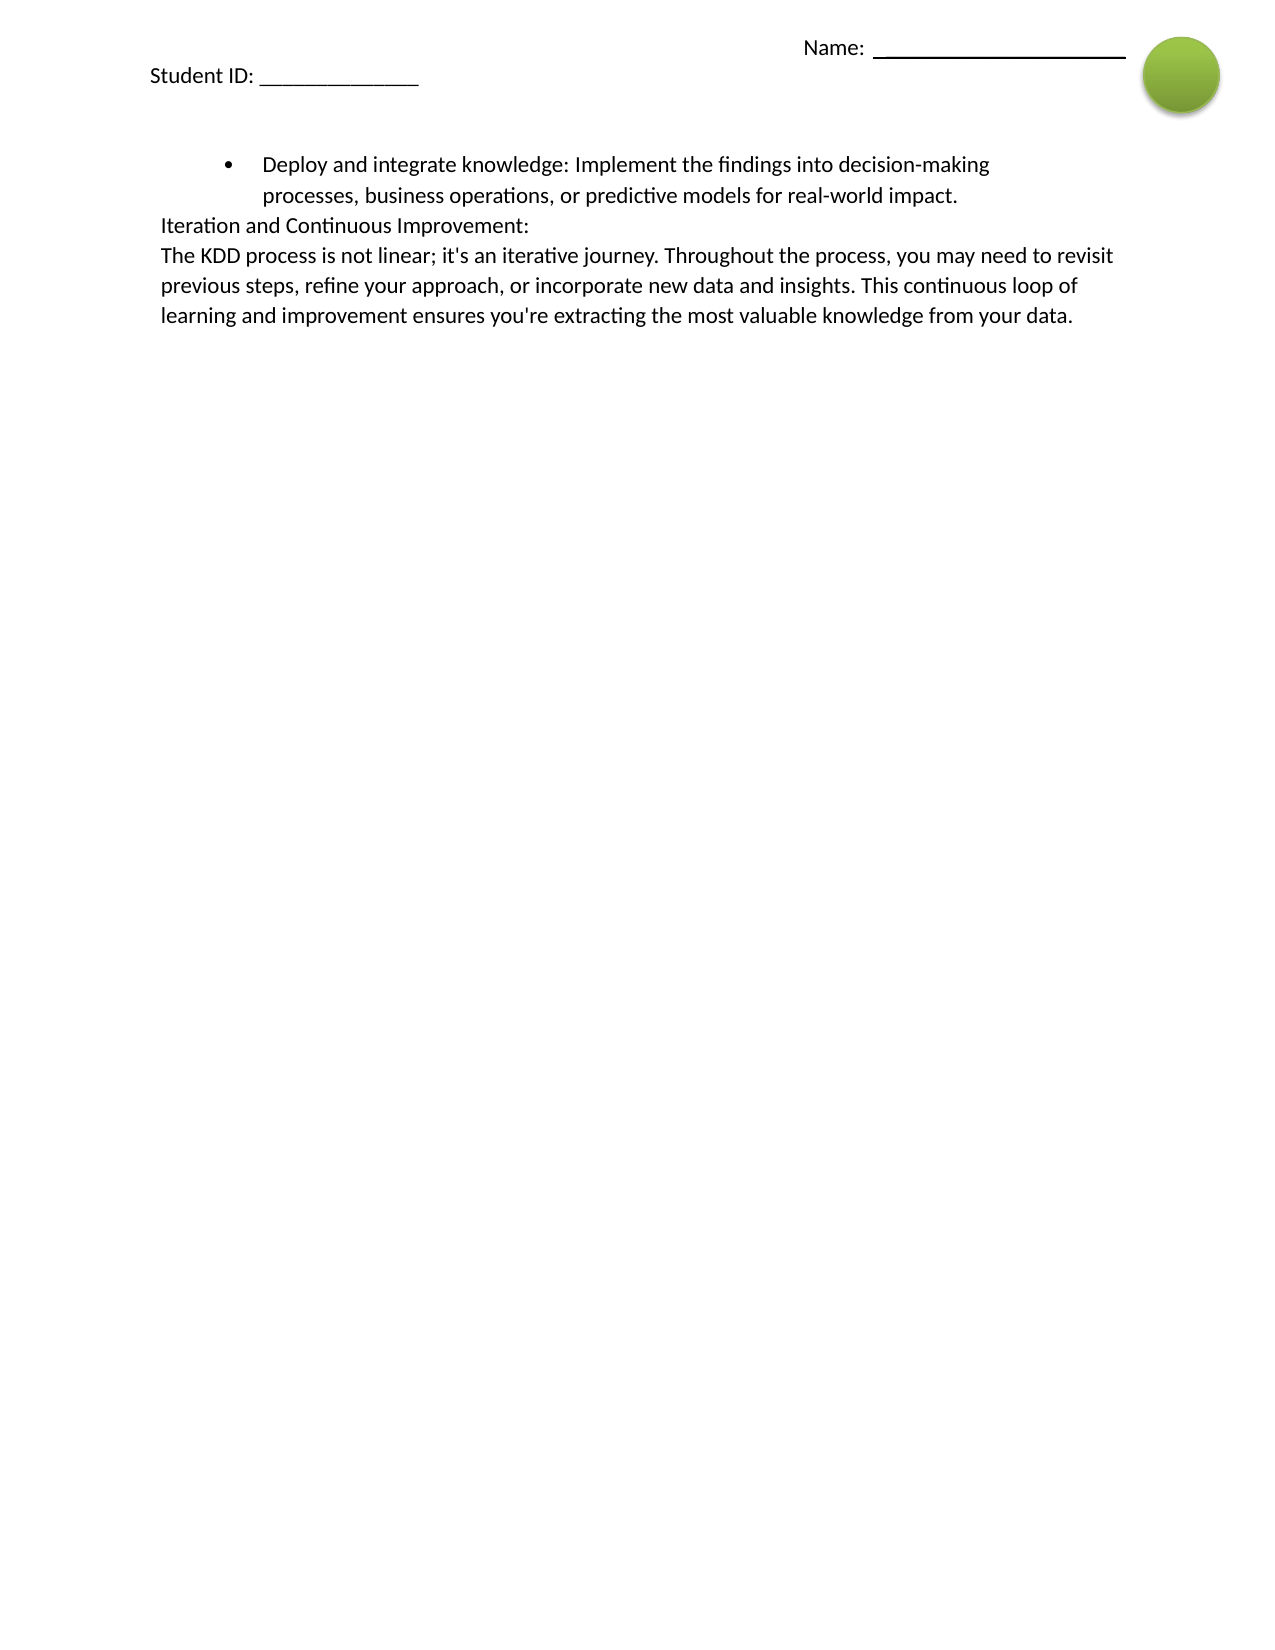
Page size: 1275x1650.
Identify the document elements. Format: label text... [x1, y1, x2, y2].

text Iteration and Continuous Improvement: [161, 211, 1126, 239]
text The KDD process is not linear; it's an iterative journey. Throughout the process, you may need to revisit previous steps, refine your approach, or incorporate new data and insights. This continuous loop of learning and improvement ensures you're extracting the most valuable knowledge from your data. [161, 241, 1126, 329]
picture [1135, 33, 1227, 124]
list Deploy and integrate knowledge: Implement the findings into decision-making processes, business operations, or predictive models for real-world impact. [225, 151, 1126, 209]
